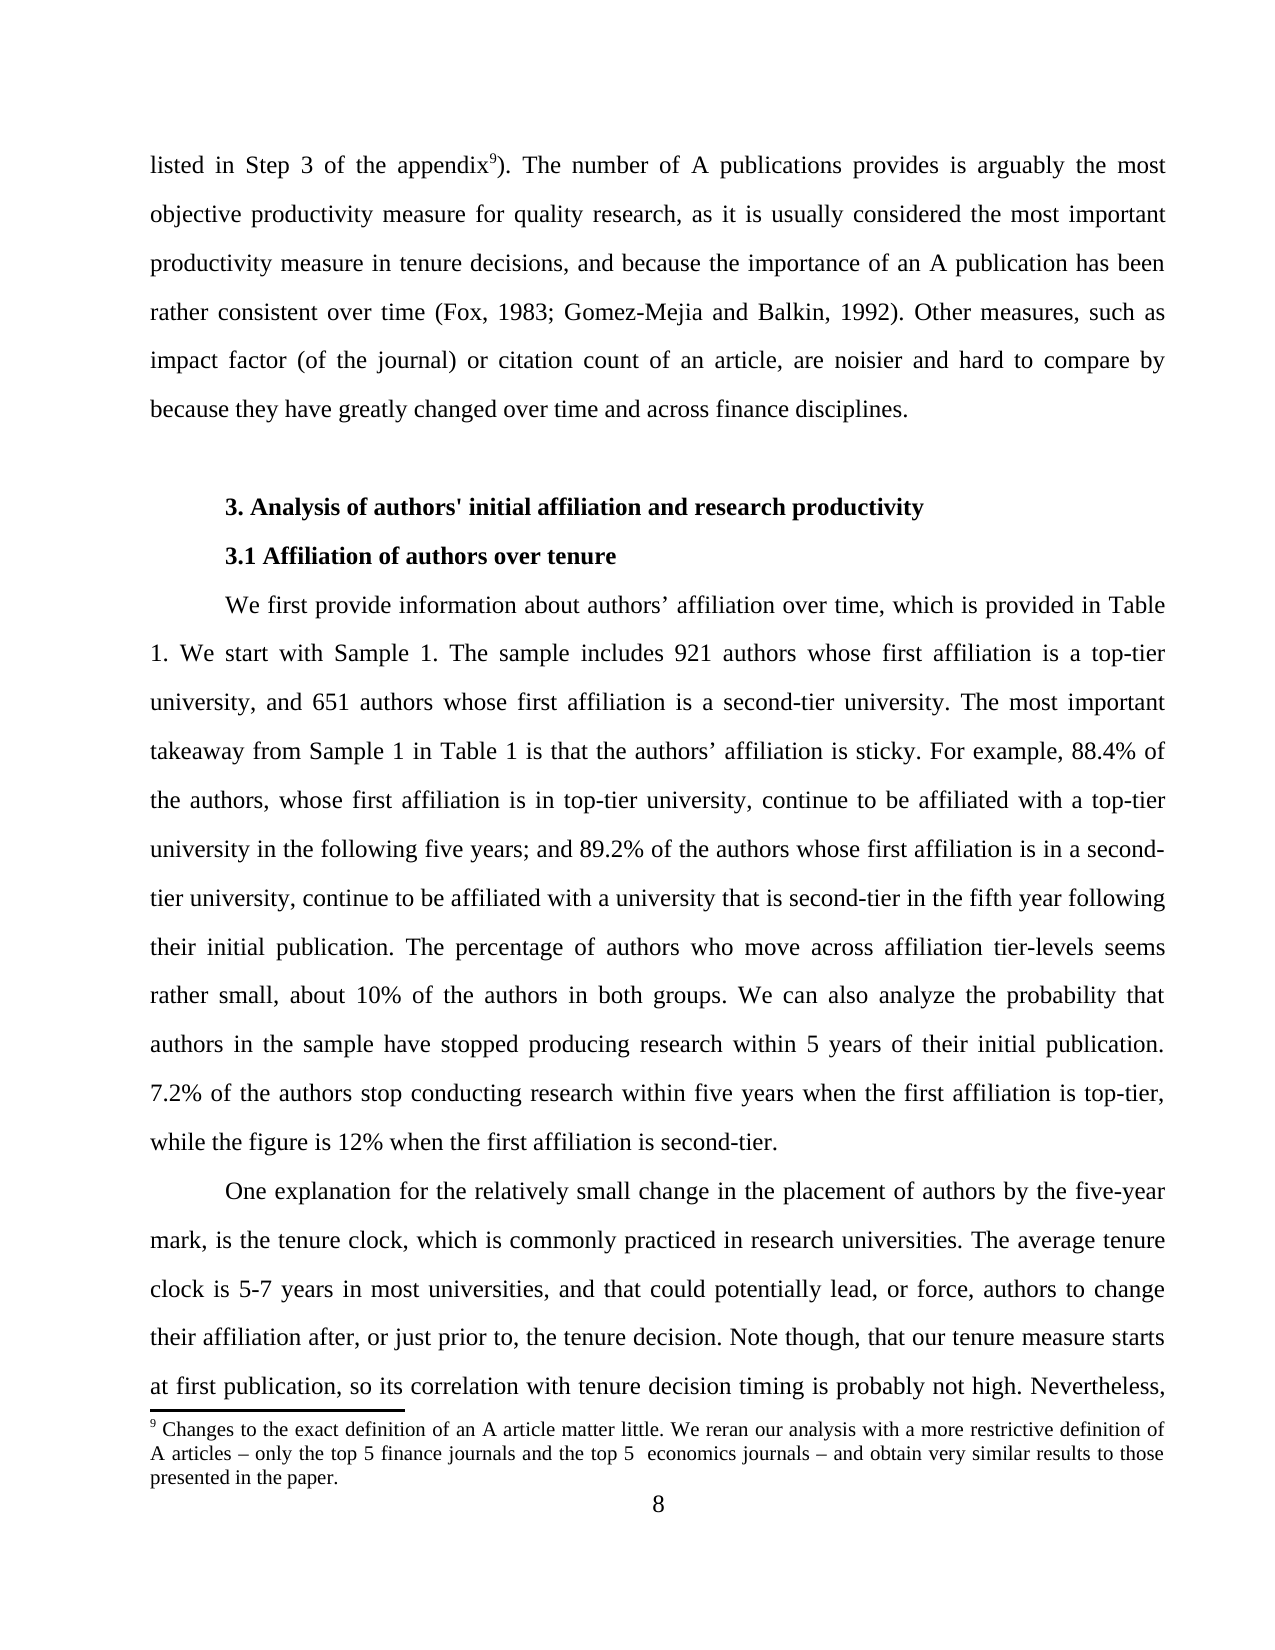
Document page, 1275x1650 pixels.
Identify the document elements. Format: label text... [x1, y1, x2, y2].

text We first provide information about authors’ affiliation over time, which is provided in Table 1. We start with Sample 1. The sample includes 921 authors whose first affiliation is a top-tier university, and 651 authors whose first affiliation is a second-tier university. The most important takeaway from Sample 1 in Table 1 is that the authors’ affiliation is sticky. For example, 88.4% of the authors, whose first affiliation is in top-tier university, continue to be affiliated with a top-tier university in the following five years; and 89.2% of the authors whose first affiliation is in a second-tier university, continue to be affiliated with a university that is second-tier in the fifth year following their initial publication. The percentage of authors who move across affiliation tier-levels seems rather small, about 10% of the authors in both groups. We can also analyze the probability that authors in the sample have stopped producing research within 5 years of their initial publication. 7.2% of the authors stop conducting research within five years when the first affiliation is top-tier, while the figure is 12% when the first affiliation is second-tier. [150, 590, 1167, 1156]
text 3.1 Affiliation of authors over tenure [150, 541, 1167, 569]
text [150, 1176, 1167, 1400]
text 3. Analysis of authors' initial affiliation and research productivity [150, 492, 1167, 521]
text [150, 150, 1167, 423]
